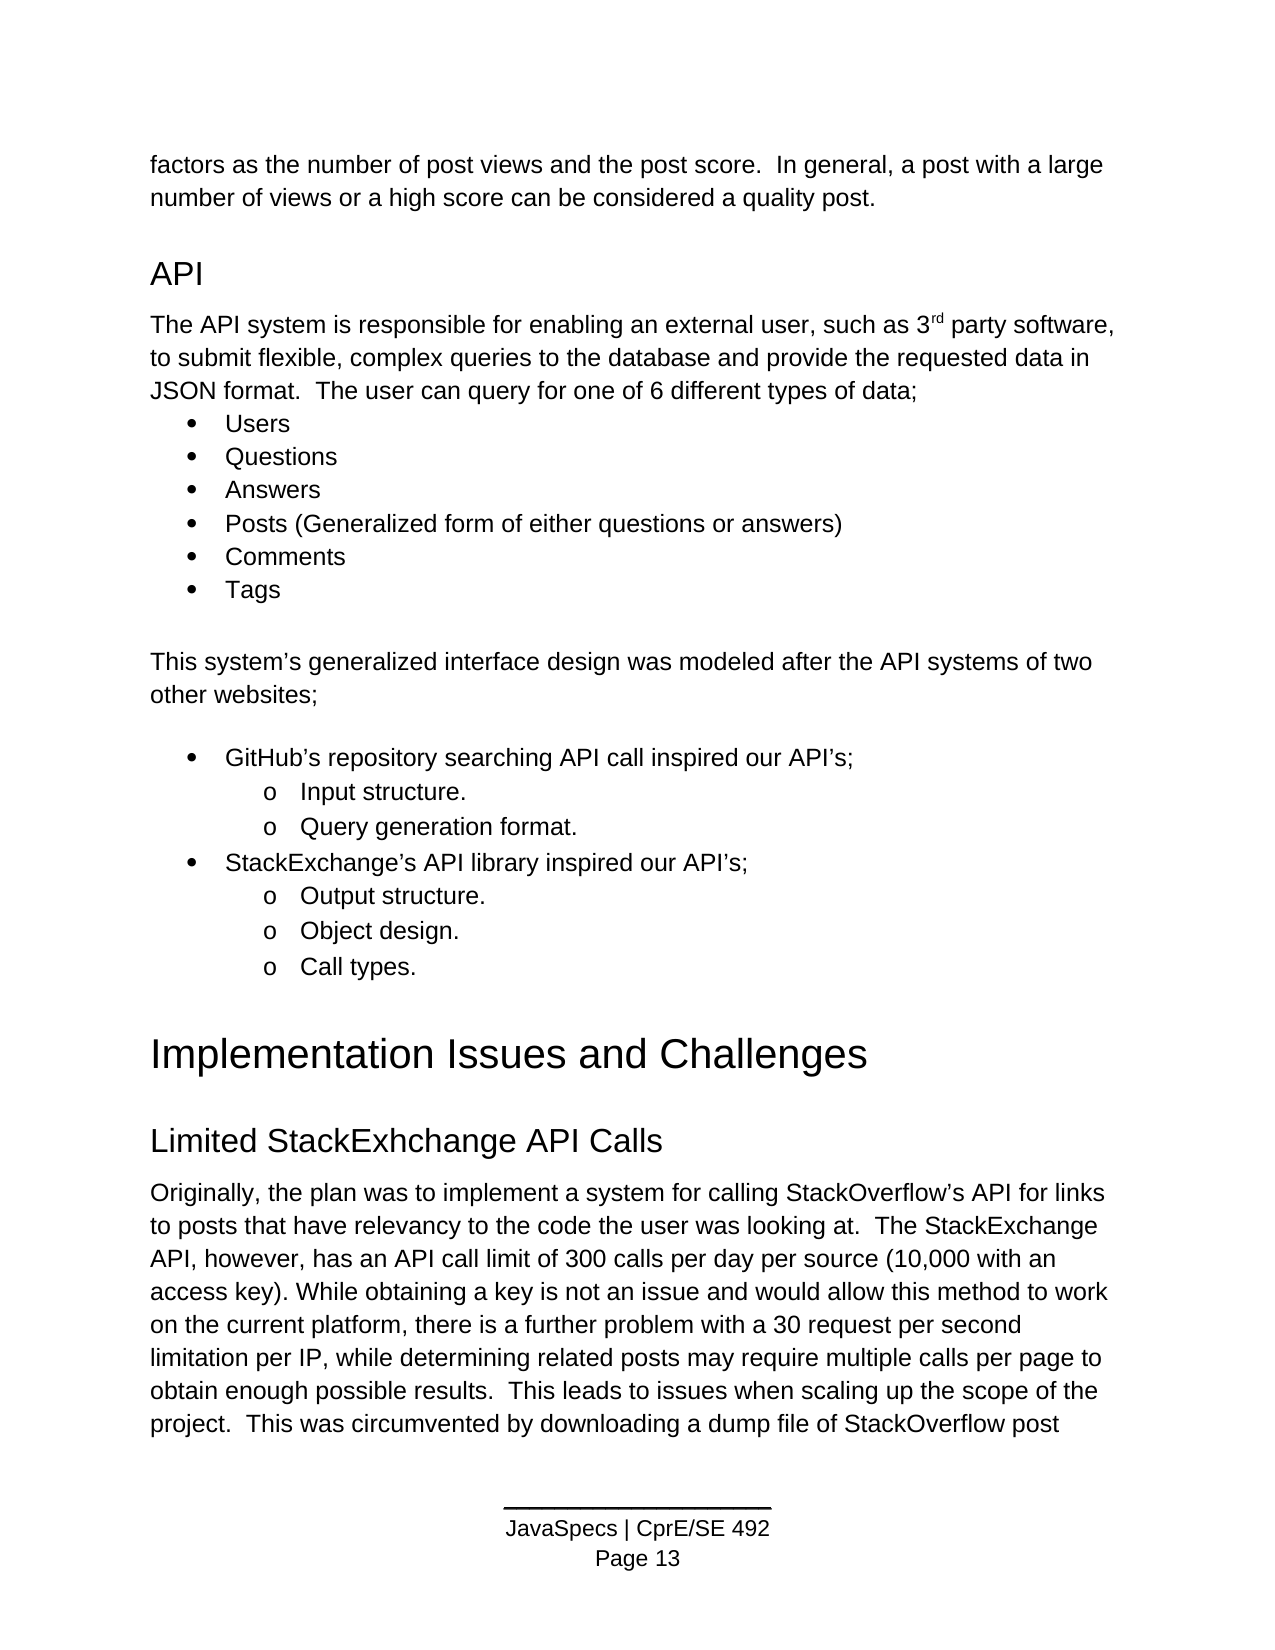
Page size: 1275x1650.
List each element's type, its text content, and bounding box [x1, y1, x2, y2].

list Questions [187, 442, 1125, 471]
list GitHub’s repository searching API call inspired our API’s; [187, 743, 1125, 772]
list StackExchange’s API library inspired our API’s; [187, 848, 1125, 876]
subtitle API [150, 253, 1125, 292]
list Output structure. [262, 881, 1125, 912]
list Tags [187, 575, 1125, 604]
list Query generation format. [262, 812, 1125, 843]
text This system’s generalized interface design was modeled after the API systems of two other websites; [150, 647, 1125, 709]
list Call types. [262, 952, 1125, 983]
list Object design. [262, 916, 1125, 947]
subtitle Limited StackExhchange API Calls [150, 1122, 1125, 1160]
text The API system is responsible for enabling an external user, such as 3rd party software, to submit flexible, complex queries to the database and provide the requested data in JSON format. The user can query for one of 6 different types of data; [150, 310, 1125, 405]
list Answers [187, 476, 1125, 504]
list Input structure. [262, 777, 1125, 807]
list Users [187, 409, 1125, 438]
list Posts (Generalized form of either questions or answers) [187, 509, 1125, 537]
list Comments [187, 542, 1125, 571]
subtitle Implementation Issues and Challenges [150, 1029, 1125, 1077]
